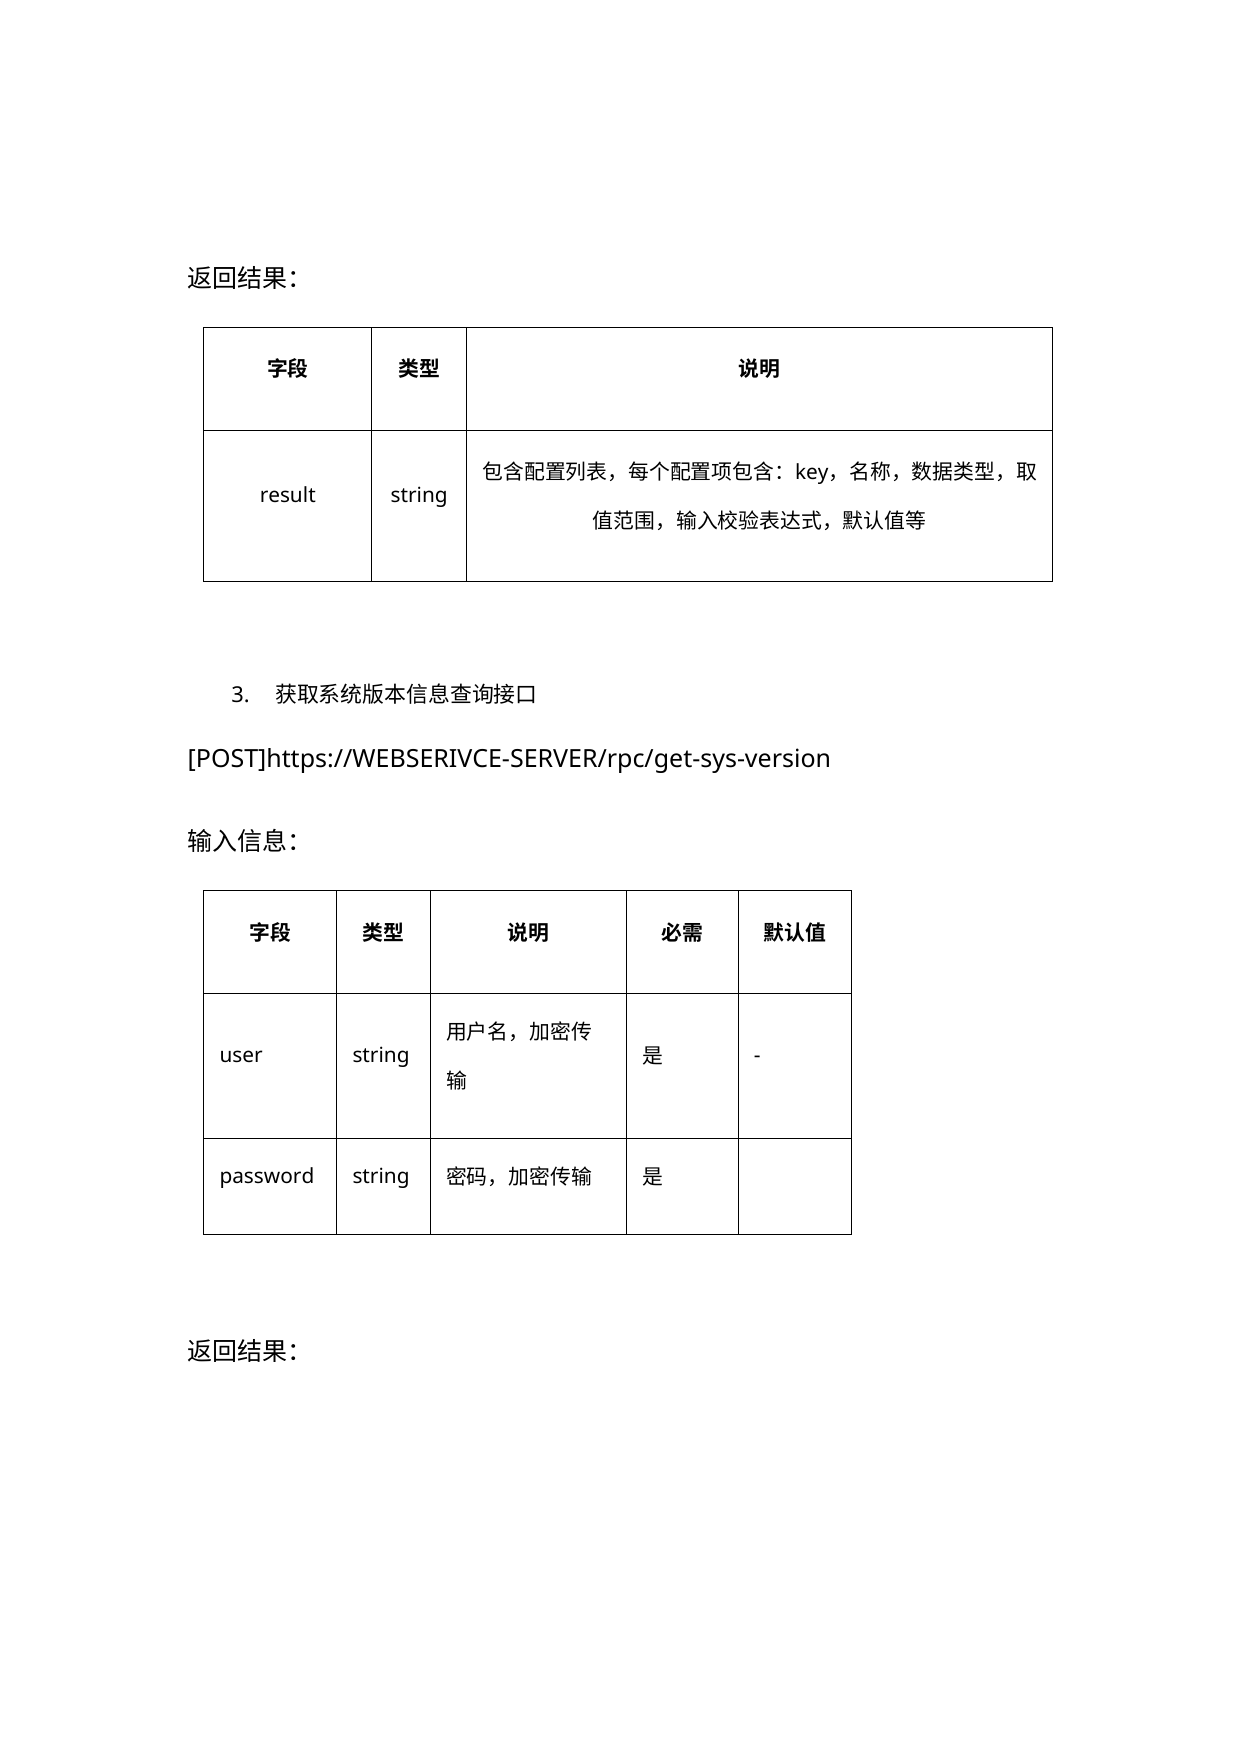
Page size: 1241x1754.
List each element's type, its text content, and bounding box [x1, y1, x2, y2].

table_cell user [204, 994, 336, 1138]
table_header 说明 [467, 328, 1052, 429]
table_header 必需 [627, 891, 738, 993]
list 获取系统版本信息查询接口 [231, 677, 1025, 709]
table_header 说明 [431, 891, 626, 993]
table_cell 是 [627, 994, 738, 1138]
table_cell string [372, 431, 466, 581]
table_cell 用户名，加密传输 [431, 994, 626, 1138]
table_header 默认值 [739, 891, 851, 993]
table_cell password [204, 1139, 336, 1234]
table_cell string [337, 1139, 430, 1234]
table_cell string [337, 994, 430, 1138]
table_cell 是 [627, 1139, 738, 1234]
table_cell 包含配置列表，每个配置项包含：key，名称，数据类型，取值范围，输入校验表达式，默认值等 [467, 431, 1052, 581]
table_header 字段 [204, 891, 336, 993]
table_cell result [204, 431, 371, 581]
table_cell 密码，加密传输 [431, 1139, 626, 1234]
table_header 类型 [337, 891, 430, 993]
text 返回结果： [187, 244, 1025, 309]
text 返回结果： [187, 1317, 1025, 1382]
table_cell - [739, 994, 851, 1138]
table_header 字段 [204, 328, 371, 429]
text [POST]https://WEBSERIVCE-SERVER/rpc/get-sys-version [187, 725, 1025, 790]
table_cell [739, 1139, 851, 1234]
table_header 类型 [372, 328, 466, 429]
text 输入信息： [187, 807, 1025, 872]
